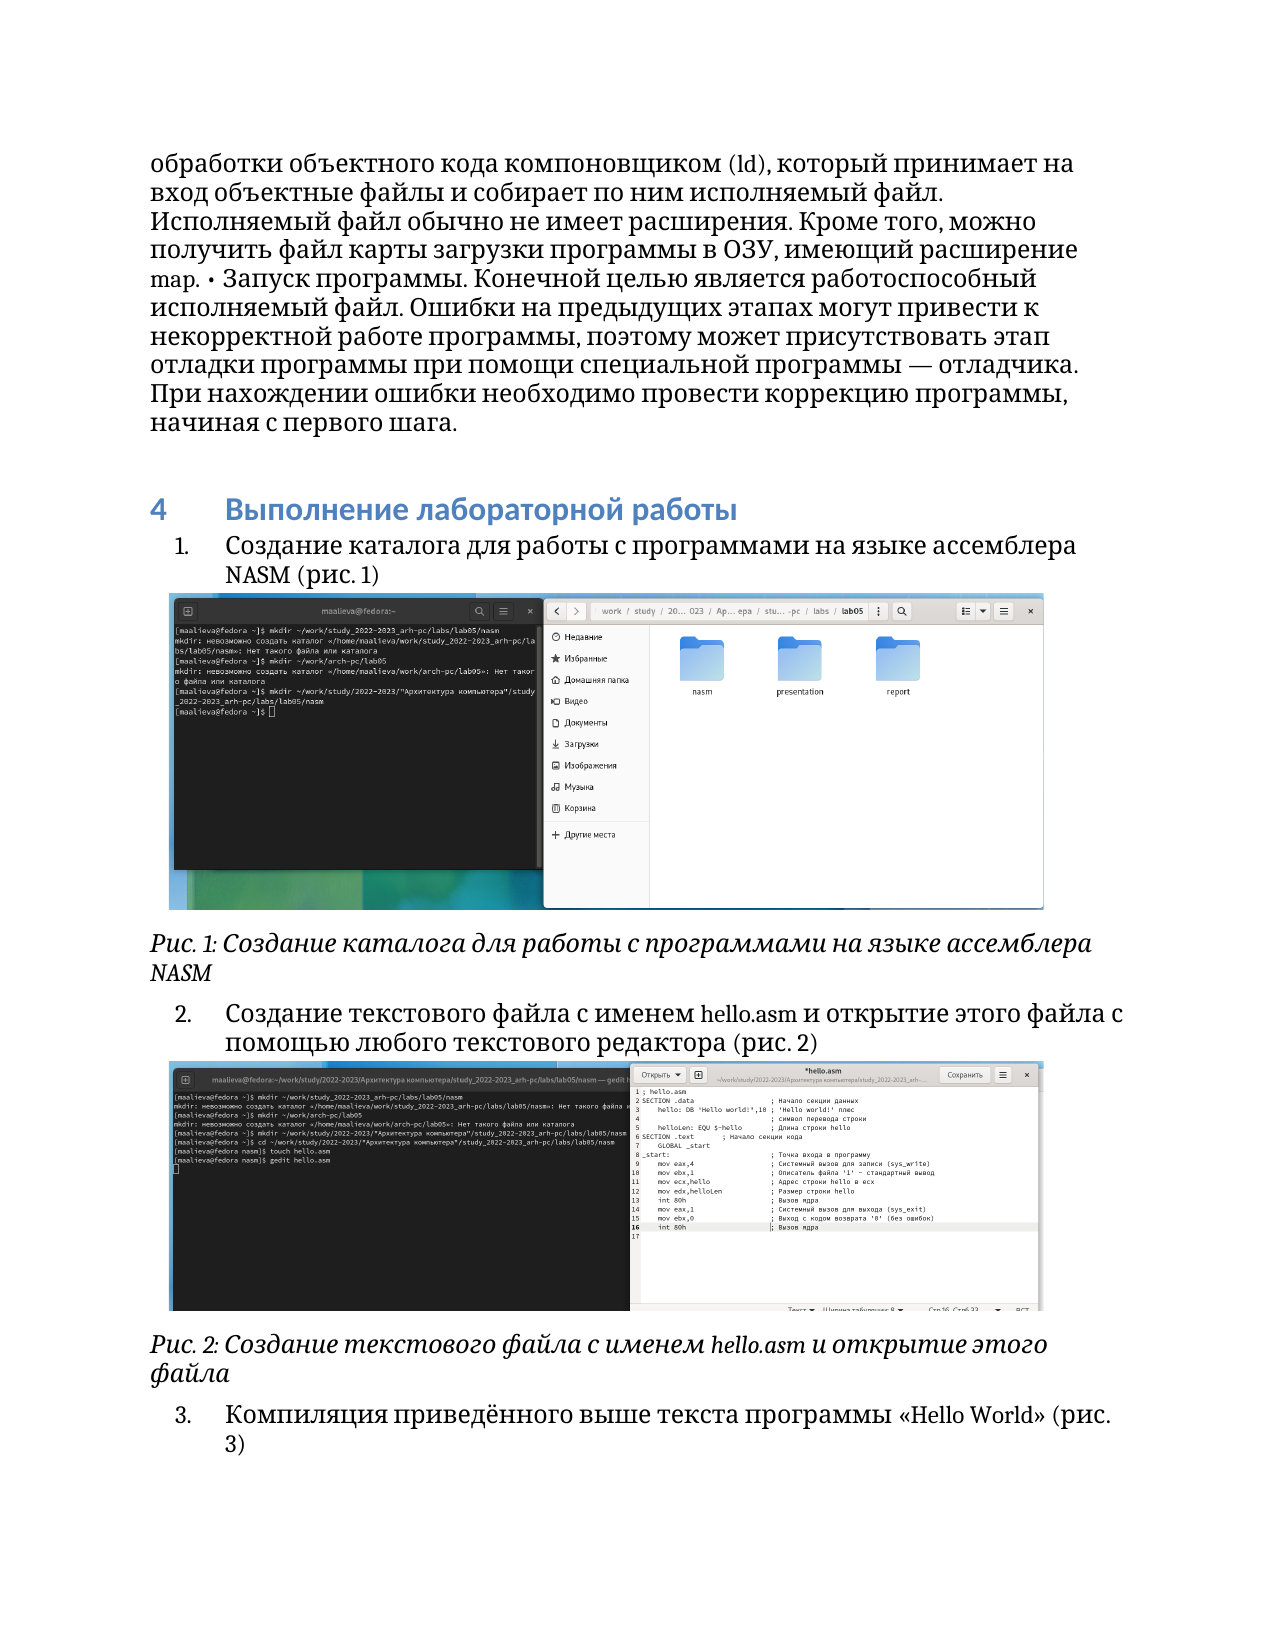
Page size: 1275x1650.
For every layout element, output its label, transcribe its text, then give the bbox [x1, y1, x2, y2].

picture [168, 593, 1044, 910]
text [150, 150, 1125, 437]
text Рис. 1: Создание каталога для работы с программами на языке ассемблера NASM [150, 930, 1125, 988]
list Создание текстового файла с именем hello.asm и открытие этого файла с помощью любого текстового редактора (рис. 2) [175, 1000, 1125, 1058]
subtitle 4 Выполнение лабораторной работы [150, 487, 1125, 528]
list Создание каталога для работы с программами на языке ассемблера NASM (рис. 1) [175, 532, 1125, 589]
picture [168, 1061, 1044, 1311]
list Компиляция приведённого выше текста программы «Hello World» (рис. 3) [175, 1401, 1125, 1459]
text Рис. 2: Создание текстового файла с именем hello.asm и открытие этого файла [150, 1331, 1125, 1389]
